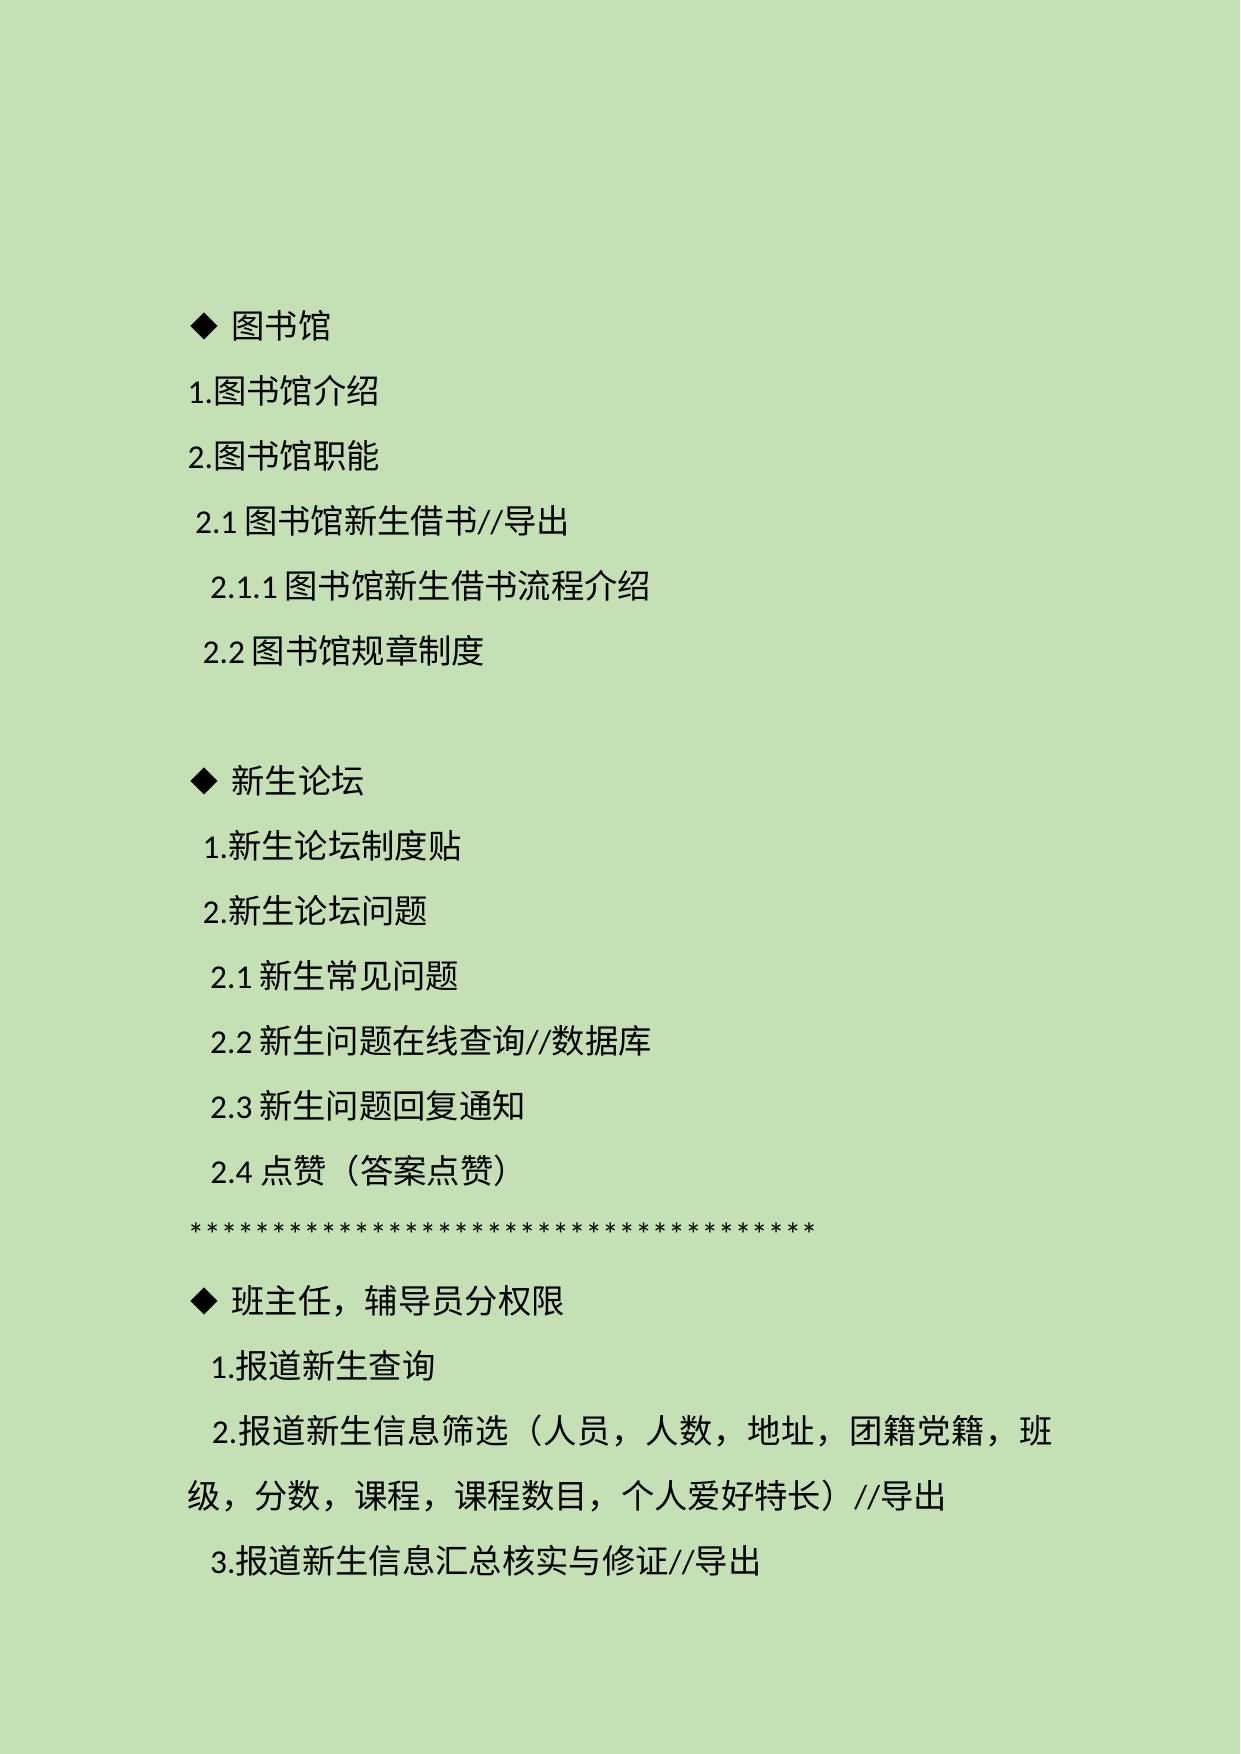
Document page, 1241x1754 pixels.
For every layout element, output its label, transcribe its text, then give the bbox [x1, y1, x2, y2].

list 图书馆职能 [187, 422, 1053, 487]
text 2.4 点赞（答案点赞） [187, 1137, 1053, 1202]
text 2.1图书馆新生借书//导出 [187, 487, 1053, 552]
text 2.1新生常见问题 [187, 942, 1053, 1007]
text 2.3新生问题回复通知 [187, 1072, 1053, 1137]
list 3.报道新生信息汇总核实与修证//导出 [187, 1527, 1053, 1592]
list 图书馆 [187, 292, 1053, 357]
text 2.2图书馆规章制度 [187, 617, 1053, 682]
list 班主任，辅导员分权限 [187, 1267, 1053, 1332]
text ************************************** [187, 1202, 1053, 1267]
text 1.新生论坛制度贴 [187, 812, 1053, 877]
text 2.新生论坛问题 [187, 877, 1053, 942]
list 新生论坛 [187, 747, 1053, 812]
list 图书馆介绍 [187, 357, 1053, 422]
text 2.1.1图书馆新生借书流程介绍 [187, 552, 1053, 617]
list 2.报道新生信息筛选（人员，人数，地址，团籍党籍，班级，分数，课程，课程数目，个人爱好特长）//导出 [187, 1397, 1053, 1527]
list 1.报道新生查询 [187, 1332, 1053, 1397]
text 2.2新生问题在线查询//数据库 [187, 1007, 1053, 1072]
